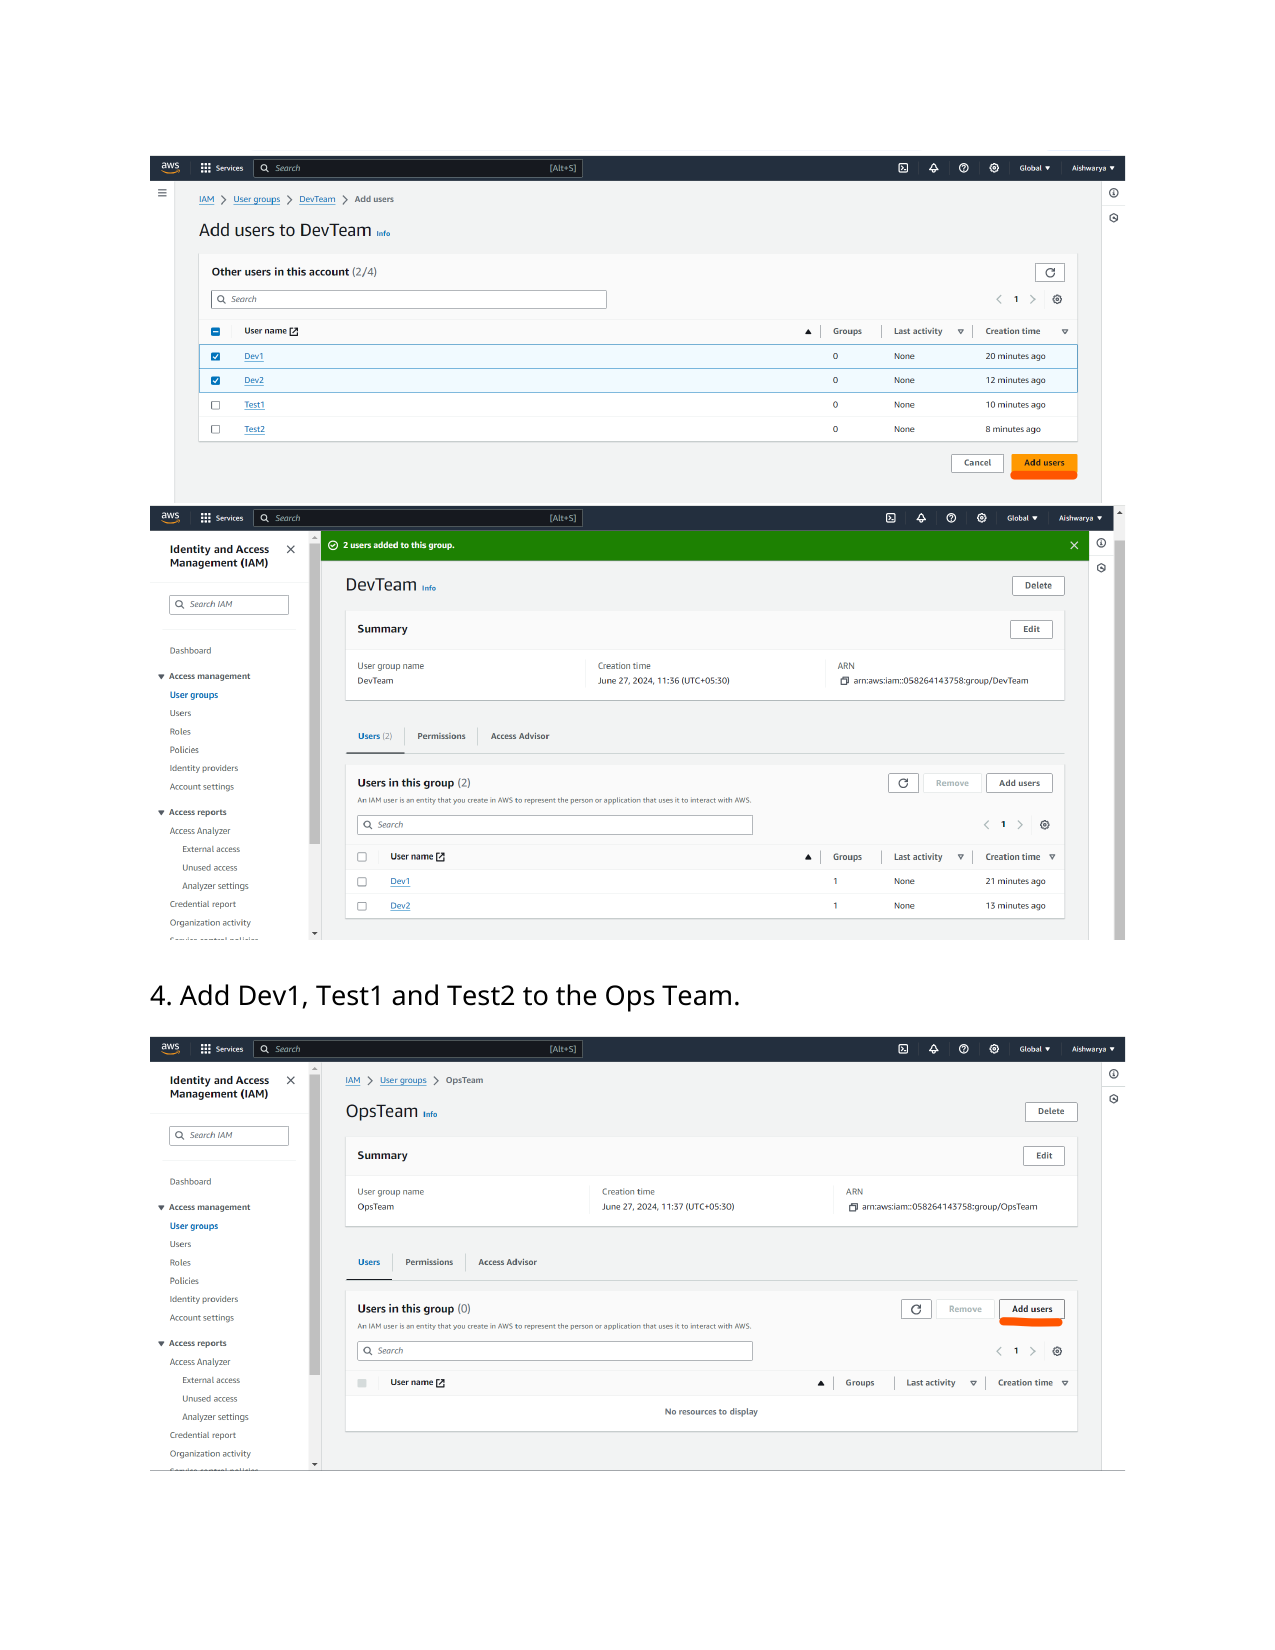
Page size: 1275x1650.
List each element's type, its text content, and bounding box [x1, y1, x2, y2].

text 4. Add Dev1, Test1 and Test2 to the Ops Team. [150, 976, 1125, 1013]
picture [150, 150, 1125, 940]
picture [150, 1032, 1125, 1471]
